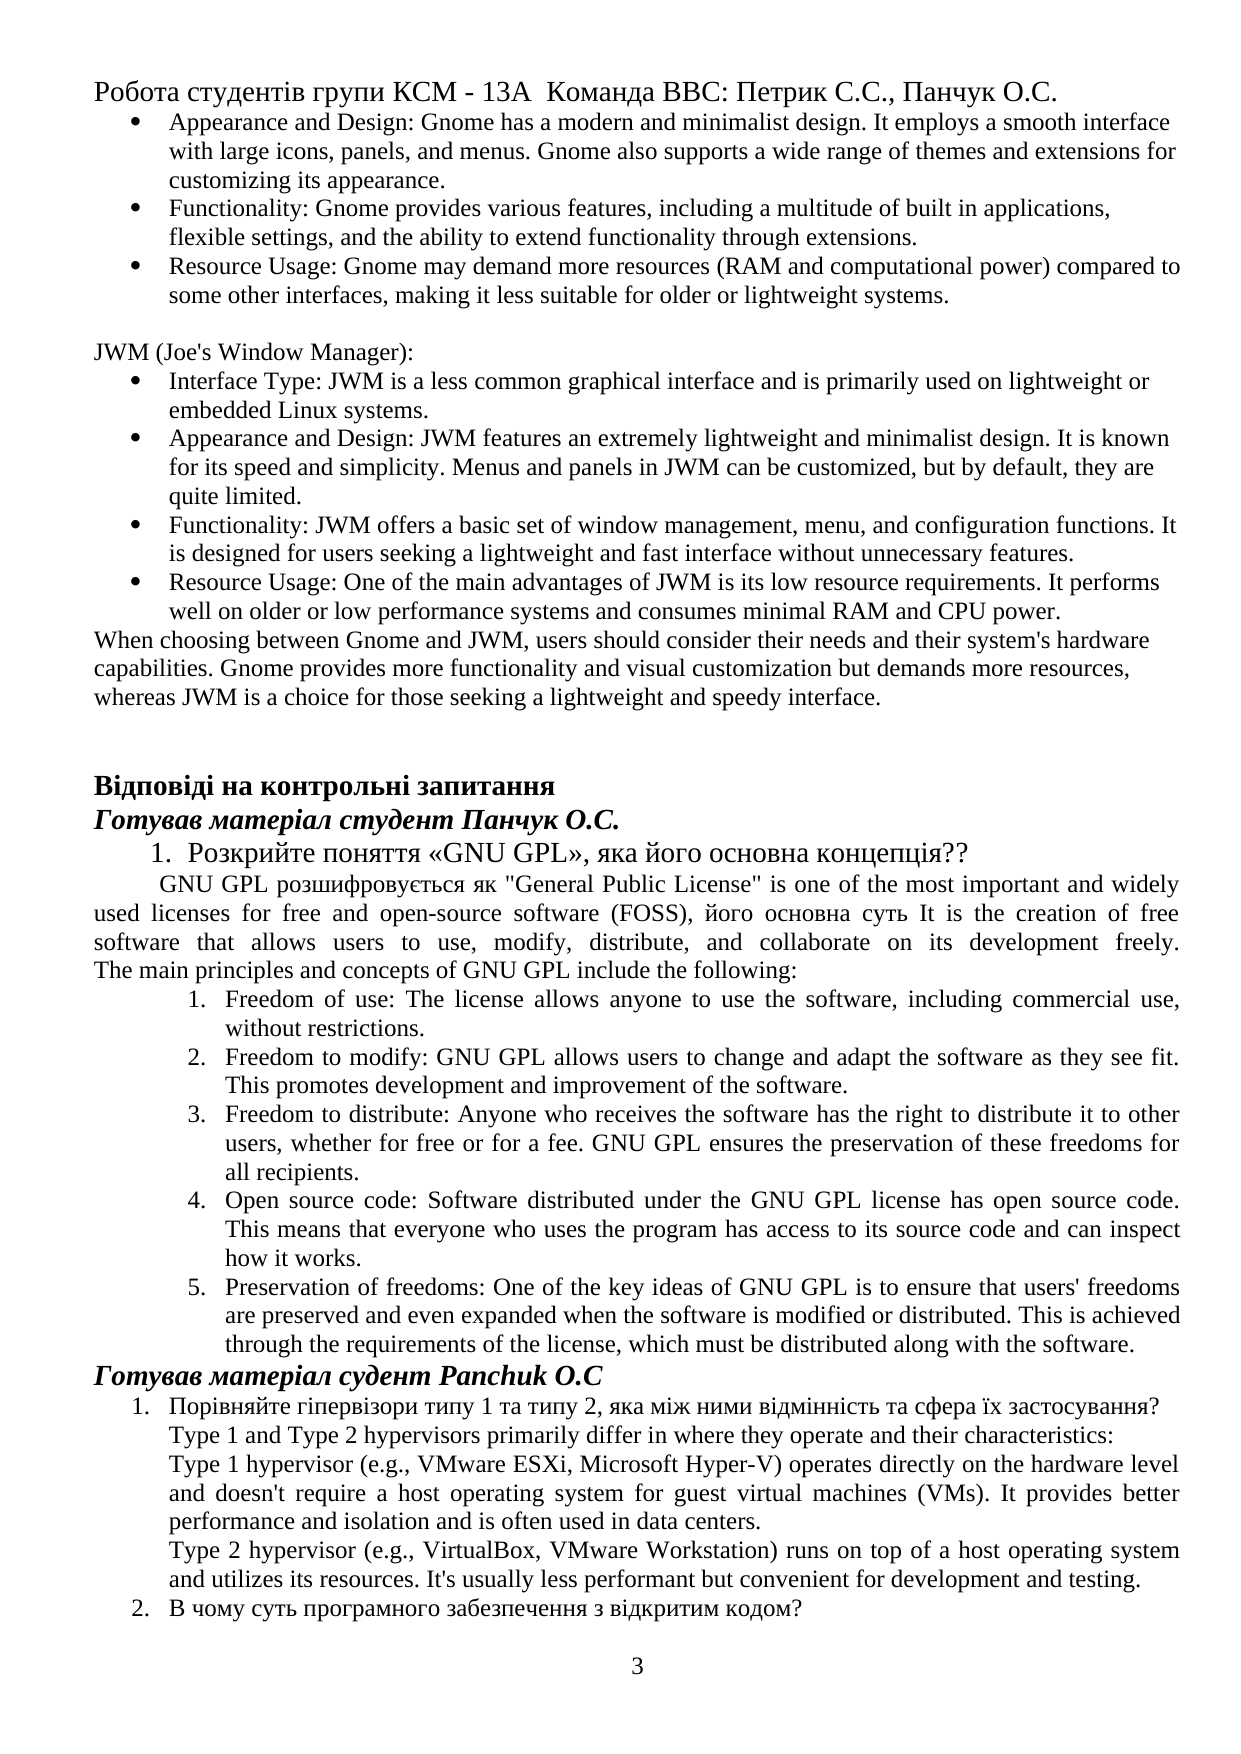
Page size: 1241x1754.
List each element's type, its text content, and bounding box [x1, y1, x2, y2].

list Розкрийте поняття «GNU GPL», яка його основна концепція?? [150, 836, 1181, 869]
list Functionality: JWM offers a basic set of window management, menu, and configuration functions. It is designed for users seeking a lightweight and fast interface without unnecessary features. [131, 510, 1181, 567]
list Type 1 hypervisor (e.g., VMware ESXi, Microsoft Hyper-V) operates directly on the hardware level and doesn't require a host operating system for guest virtual machines (VMs). It provides better performance and isolation and is often used in data centers. [169, 1449, 1181, 1535]
text Відповіді на контрольні запитання [94, 768, 1181, 802]
list Preservation of freedoms: One of the key ideas of GNU GPL is to ensure that users' freedoms are preserved and even expanded when the software is modified or distributed. This is achieved through the requirements of the license, which must be distributed along with the software. [187, 1272, 1181, 1358]
list Open source code: Software distributed under the GNU GPL license has open source code. This means that everyone who uses the program has access to its source code and can inspect how it works. [187, 1185, 1181, 1272]
list Type 1 and Type 2 hypervisors primarily differ in where they operate and their characteristics: [169, 1420, 1181, 1449]
text Готував матеріал студент Панчук О.С. [94, 802, 1181, 836]
list Interface Type: JWM is a less common graphical interface and is primarily used on lightweight or embedded Linux systems. [131, 366, 1181, 423]
list Appearance and Design: JWM features an extremely lightweight and minimalist design. It is known for its speed and simplicity. Menus and panels in JWM can be customized, but by default, they are quite limited. [131, 423, 1181, 510]
list Freedom to distribute: Anyone who receives the software has the right to distribute it to other users, whether for free or for a fee. GNU GPL ensures the preservation of these freedoms for all recipients. [187, 1099, 1181, 1185]
list Resource Usage: Gnome may demand more resources (RAM and computational power) compared to some other interfaces, making it less suitable for older or lightweight systems. [131, 251, 1181, 308]
text GNU GPL розшифровується як "General Public License" is one of the most important and widely used licenses for free and open-source software (FOSS), його основна суть It is the creation of free software that allows users to use, modify, distribute, and collaborate on its development freely. The main principles and concepts of GNU GPL include the following: [94, 869, 1181, 984]
list В чому суть програмного забезпечення з відкритим кодом? [131, 1593, 1181, 1621]
text Готував матеріал судент Panchuk O.C [94, 1358, 1181, 1391]
list Type 2 hypervisor (e.g., VirtualBox, VMware Workstation) runs on top of a host operating system and utilizes its resources. It's usually less performant but convenient for development and testing. [169, 1535, 1181, 1593]
text JWM (Joe's Window Manager): [94, 337, 1181, 366]
text When choosing between Gnome and JWM, users should consider their needs and their system's hardware capabilities. Gnome provides more functionality and visual customization but demands more resources, whereas JWM is a choice for those seeking a lightweight and speedy interface. [94, 625, 1181, 711]
list Порівняйте гіпервізори типу 1 та типу 2, яка між ними відмінність та сфера їх застосування? [131, 1391, 1181, 1420]
list Appearance and Design: Gnome has a modern and minimalist design. It employs a smooth interface with large icons, panels, and menus. Gnome also supports a wide range of themes and extensions for customizing its appearance. [131, 107, 1181, 193]
list Resource Usage: One of the main advantages of JWM is its low resource requirements. It performs well on older or low performance systems and consumes minimal RAM and CPU power. [131, 567, 1181, 625]
list Freedom to modify: GNU GPL allows users to change and adapt the software as they see fit. This promotes development and improvement of the software. [187, 1042, 1181, 1099]
list Functionality: Gnome provides various features, including a multitude of built in applications, flexible settings, and the ability to extend functionality through extensions. [131, 193, 1181, 251]
list Freedom of use: The license allows anyone to use the software, including commercial use, without restrictions. [187, 984, 1181, 1042]
